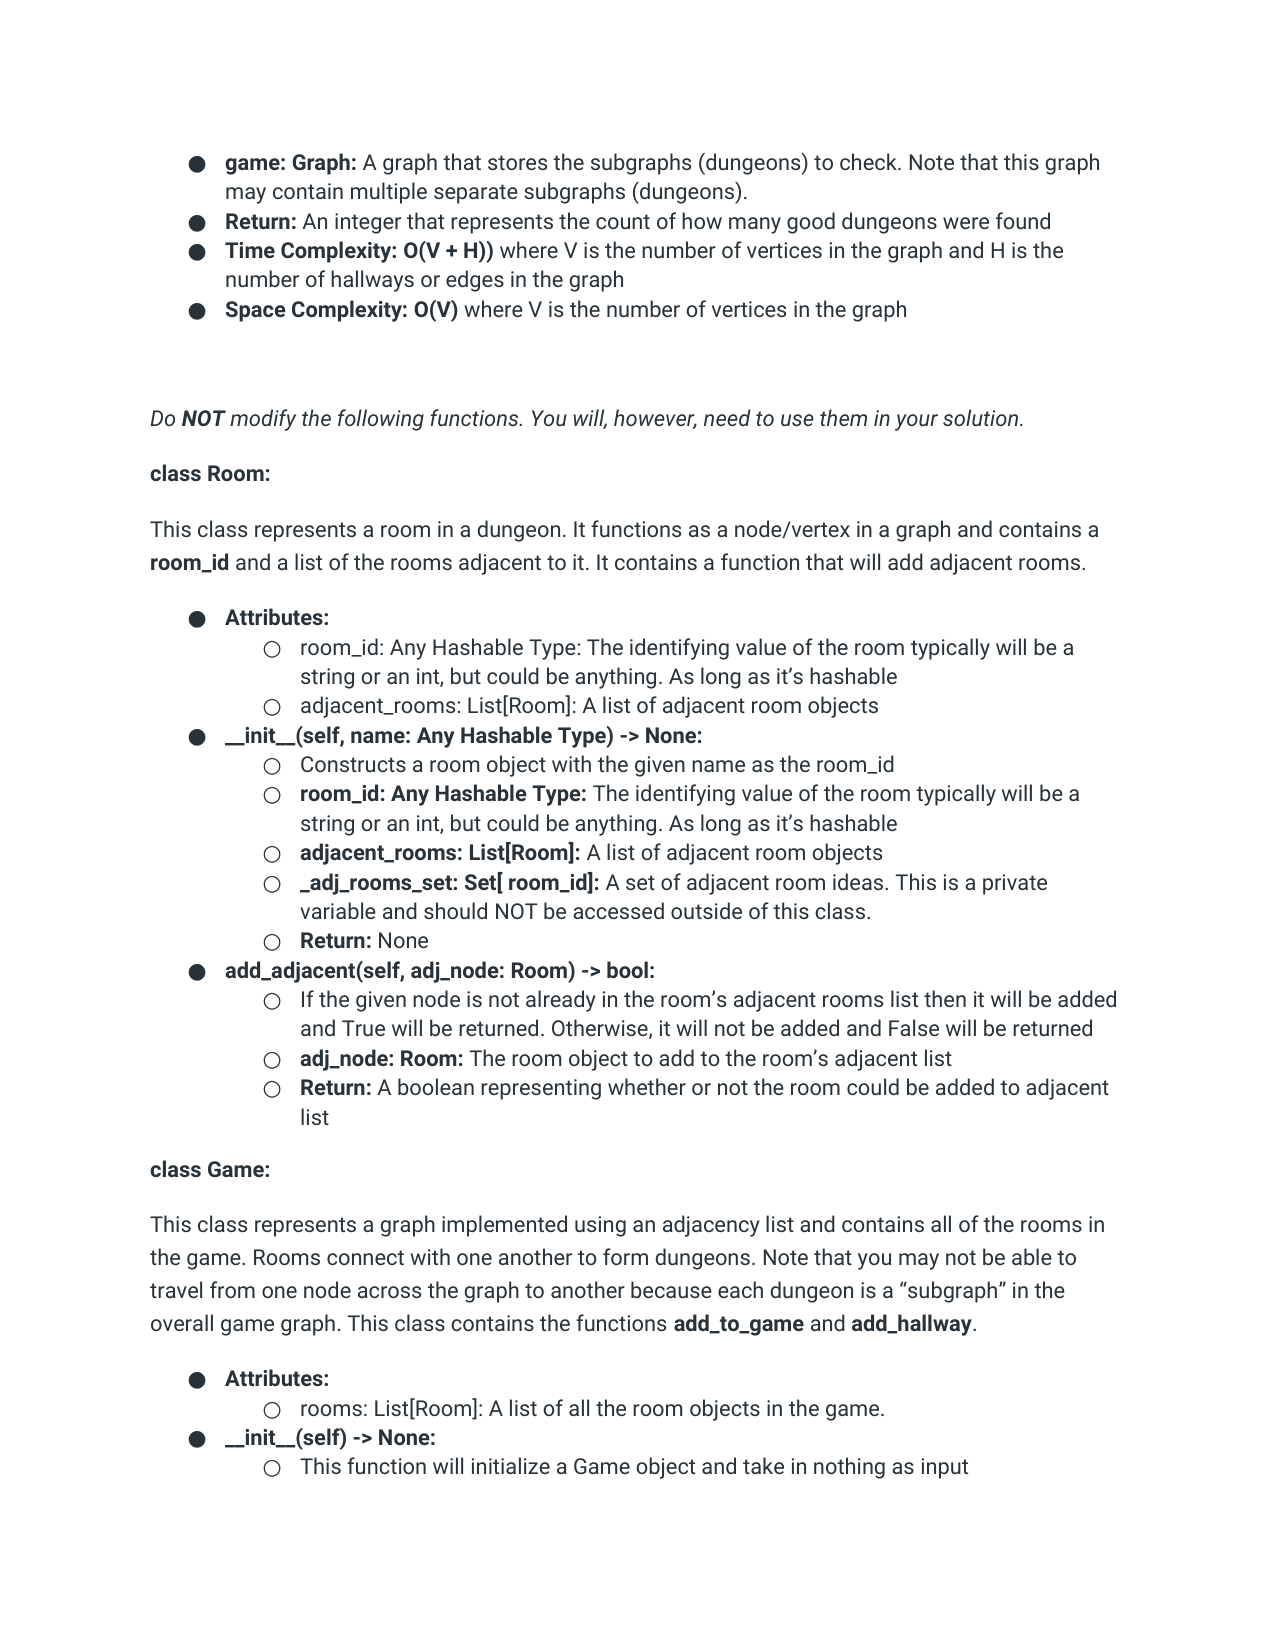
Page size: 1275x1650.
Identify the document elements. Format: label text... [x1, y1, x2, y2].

list Return: A boolean representing whether or not the room could be added to adjacent list [262, 1075, 1125, 1130]
text This class represents a graph implemented using an adjacency list and contains all of the rooms in the game. Rooms connect with one another to form dungeons. Note that you may not be able to travel from one node across the graph to another because each dungeon is a “subgraph” in the overall game graph. This class contains the functions add_to_game and add_hallway. [150, 1213, 1125, 1336]
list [262, 1396, 1125, 1421]
list If the given node is not already in the room’s adjacent rooms list then it will be added and True will be returned. Otherwise, it will not be added and False will be returned [262, 987, 1125, 1042]
list Attributes: [187, 605, 1125, 631]
list add_adjacent(self, adj_node: Room) -> bool: [187, 958, 1125, 983]
list adjacent_rooms: List[Room]: A list of adjacent room objects [262, 693, 1125, 719]
list Constructs a room object with the given name as the room_id [262, 752, 1125, 778]
list Attributes: [187, 1366, 1125, 1392]
list Return: None [262, 928, 1125, 954]
list room_id: Any Hashable Type: The identifying value of the room typically will be a string or an int, but could be anything. As long as it’s hashable [262, 782, 1125, 837]
list Time Complexity: O(V + H)) where V is the number of vertices in the graph and H is the number of hallways or edges in the graph [187, 238, 1125, 293]
list Return: An integer that represents the count of how many good dungeons were found [187, 209, 1125, 234]
list Space Complexity: O(V) where V is the number of vertices in the graph [187, 297, 1125, 322]
list adj_node: Room: The room object to add to the room’s adjacent list [262, 1046, 1125, 1072]
list adjacent_rooms: List[Room]: A list of adjacent room objects [262, 840, 1125, 866]
text class Game: [150, 1157, 1125, 1183]
list _adj_rooms_set: Set[ room_id]: A set of adjacent room ideas. This is a private variable and should NOT be accessed outside of this class. [262, 870, 1125, 925]
text Do NOT modify the following functions. You will, however, need to use them in your solution. [150, 406, 1125, 431]
list room_id: Any Hashable Type: The identifying value of the room typically will be a string or an int, but could be anything. As long as it’s hashable [262, 635, 1125, 690]
text This class represents a room in a dungeon. It functions as a node/vertex in a graph and contains a room_id and a list of the rooms adjacent to it. It contains a function that will add adjacent rooms. [150, 517, 1125, 575]
list This function will initialize a Game object and take in nothing as input [262, 1454, 1125, 1480]
list __init__(self, name: Any Hashable Type) -> None: [187, 723, 1125, 748]
list game: Graph: A graph that stores the subgraphs (dungeons) to check. Note that this graph may contain multiple separate subgraphs (dungeons). [187, 150, 1125, 205]
text class Room: [150, 461, 1125, 487]
list __init__(self) -> None: [187, 1425, 1125, 1451]
